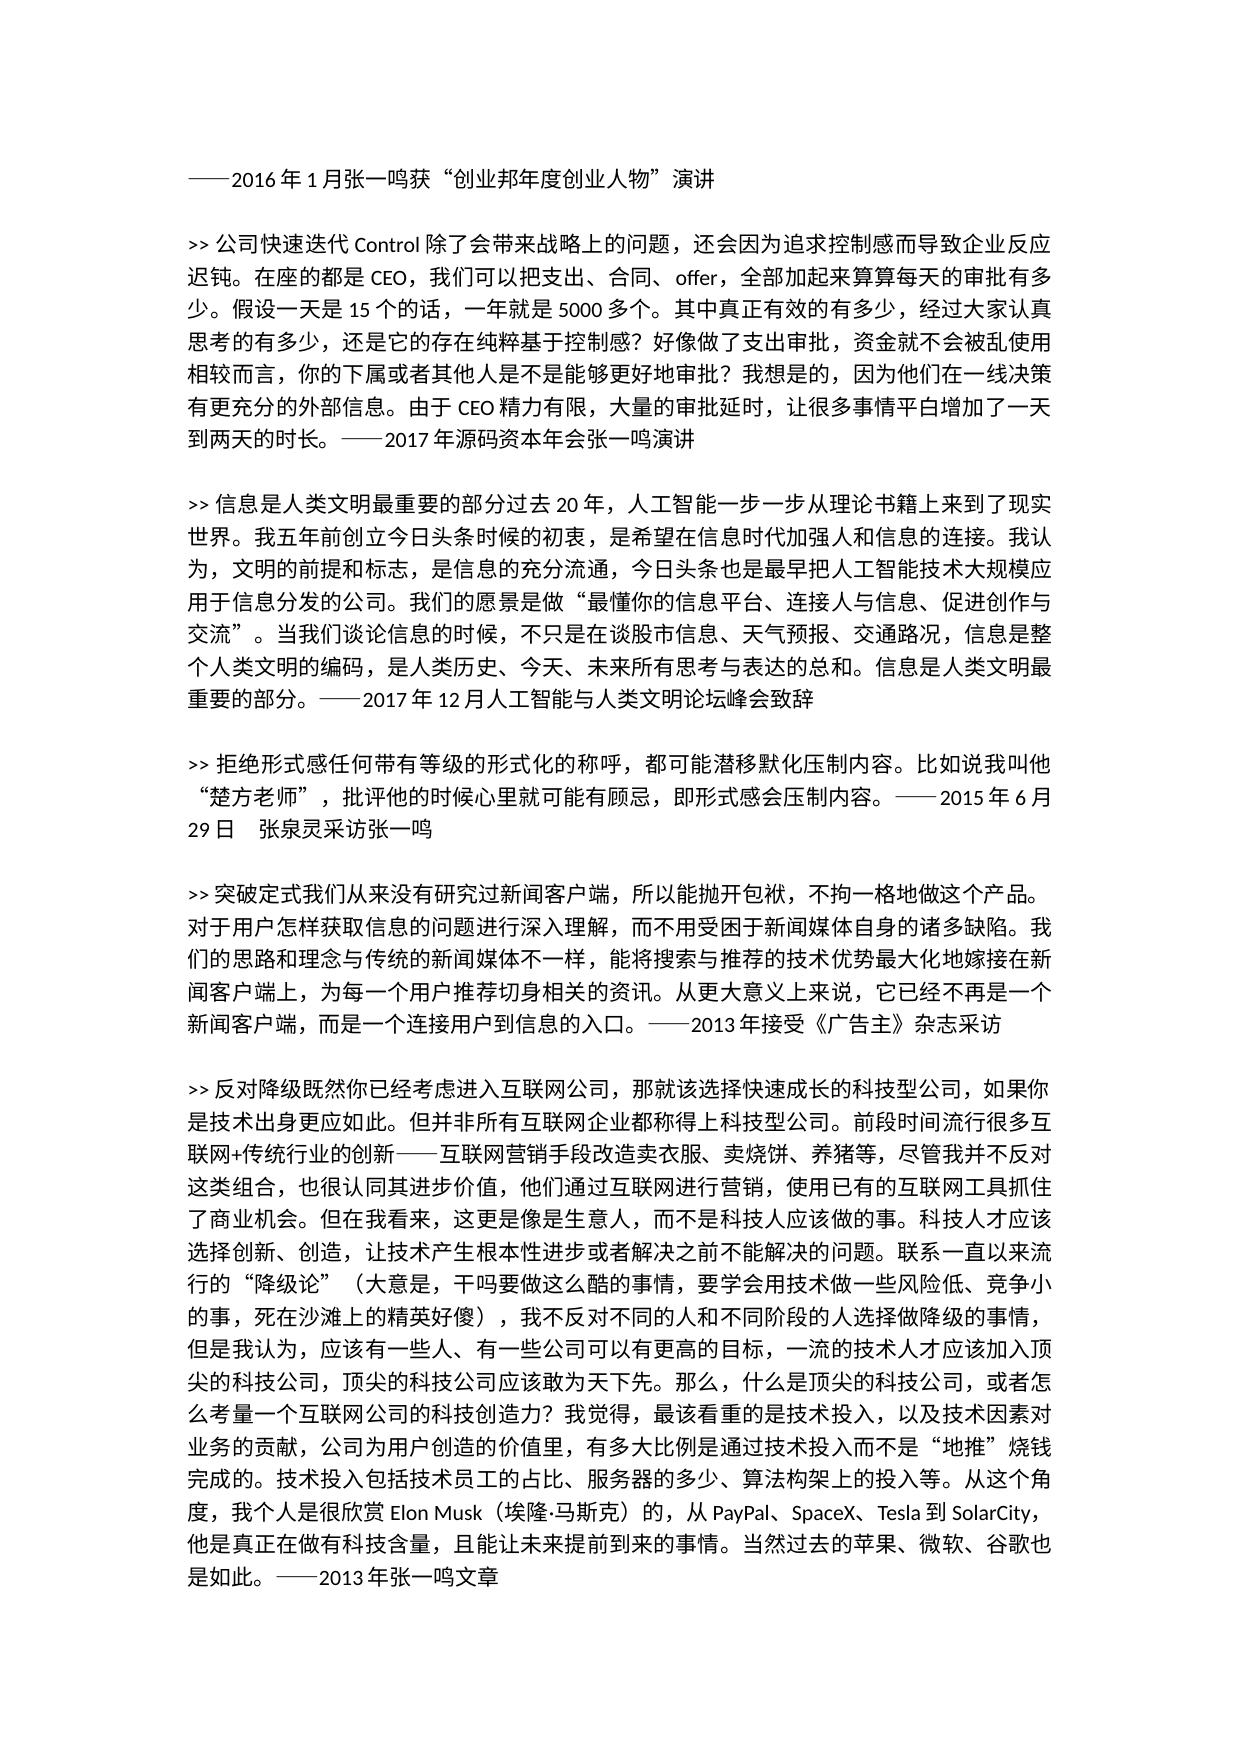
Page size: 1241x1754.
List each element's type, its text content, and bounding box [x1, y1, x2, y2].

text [187, 162, 1053, 194]
text >> 突破定式我们从来没有研究过新闻客户端，所以能抛开包袱，不拘一格地做这个产品。对于用户怎样获取信息的问题进行深入理解，而不用受困于新闻媒体自身的诸多缺陷。我们的思路和理念与传统的新闻媒体不一样，能将搜索与推荐的技术优势最大化地嫁接在新闻客户端上，为每一个用户推荐切身相关的资讯。从更大意义上来说，它已经不再是一个新闻客户端，而是一个连接用户到信息的入口。——2013年接受《广告主》杂志采访 [187, 877, 1053, 1039]
text >> 信息是人类文明最重要的部分过去20年，人工智能一步一步从理论书籍上来到了现实世界。我五年前创立今日头条时候的初衷，是希望在信息时代加强人和信息的连接。我认为，文明的前提和标志，是信息的充分流通，今日头条也是最早把人工智能技术大规模应用于信息分发的公司。我们的愿景是做“最懂你的信息平台、连接人与信息、促进创作与交流”。当我们谈论信息的时候，不只是在谈股市信息、天气预报、交通路况，信息是整个人类文明的编码，是人类历史、今天、未来所有思考与表达的总和。信息是人类文明最重要的部分。——2017年12月人工智能与人类文明论坛峰会致辞 [187, 487, 1053, 714]
text >> 反对降级既然你已经考虑进入互联网公司，那就该选择快速成长的科技型公司，如果你是技术出身更应如此。但并非所有互联网企业都称得上科技型公司。前段时间流行很多互联网+传统行业的创新——互联网营销手段改造卖衣服、卖烧饼、养猪等，尽管我并不反对这类组合，也很认同其进步价值，他们通过互联网进行营销，使用已有的互联网工具抓住了商业机会。但在我看来，这更是像是生意人，而不是科技人应该做的事。科技人才应该选择创新、创造，让技术产生根本性进步或者解决之前不能解决的问题。联系一直以来流行的“降级论”（大意是，干吗要做这么酷的事情，要学会用技术做一些风险低、竞争小的事，死在沙滩上的精英好傻），我不反对不同的人和不同阶段的人选择做降级的事情，但是我认为，应该有一些人、有一些公司可以有更高的目标，一流的技术人才应该加入顶尖的科技公司，顶尖的科技公司应该敢为天下先。那么，什么是顶尖的科技公司，或者怎么考量一个互联网公司的科技创造力？我觉得，最该看重的是技术投入，以及技术因素对业务的贡献，公司为用户创造的价值里，有多大比例是通过技术投入而不是“地推”烧钱完成的。技术投入包括技术员工的占比、服务器的多少、算法构架上的投入等。从这个角度，我个人是很欣赏Elon Musk（埃隆·马斯克）的，从PayPal、SpaceX、Tesla到SolarCity，他是真正在做有科技含量，且能让未来提前到来的事情。当然过去的苹果、微软、谷歌也是如此。——2013年张一鸣文章 [187, 1072, 1053, 1592]
text >> 拒绝形式感任何带有等级的形式化的称呼，都可能潜移默化压制内容。比如说我叫他“楚方老师”，批评他的时候心里就可能有顾忌，即形式感会压制内容。——2015年6月29日 张泉灵采访张一鸣 [187, 747, 1053, 844]
text >> 公司快速迭代Control除了会带来战略上的问题，还会因为追求控制感而导致企业反应迟钝。在座的都是CEO，我们可以把支出、合同、offer，全部加起来算算每天的审批有多少。假设一天是15个的话，一年就是5000多个。其中真正有效的有多少，经过大家认真思考的有多少，还是它的存在纯粹基于控制感？好像做了支出审批，资金就不会被乱使用。相较而言，你的下属或者其他人是不是能够更好地审批？我想是的，因为他们在一线决策，有更充分的外部信息。由于CEO精力有限，大量的审批延时，让很多事情平白增加了一天到两天的时长。——2017年源码资本年会张一鸣演讲 [187, 227, 1053, 454]
